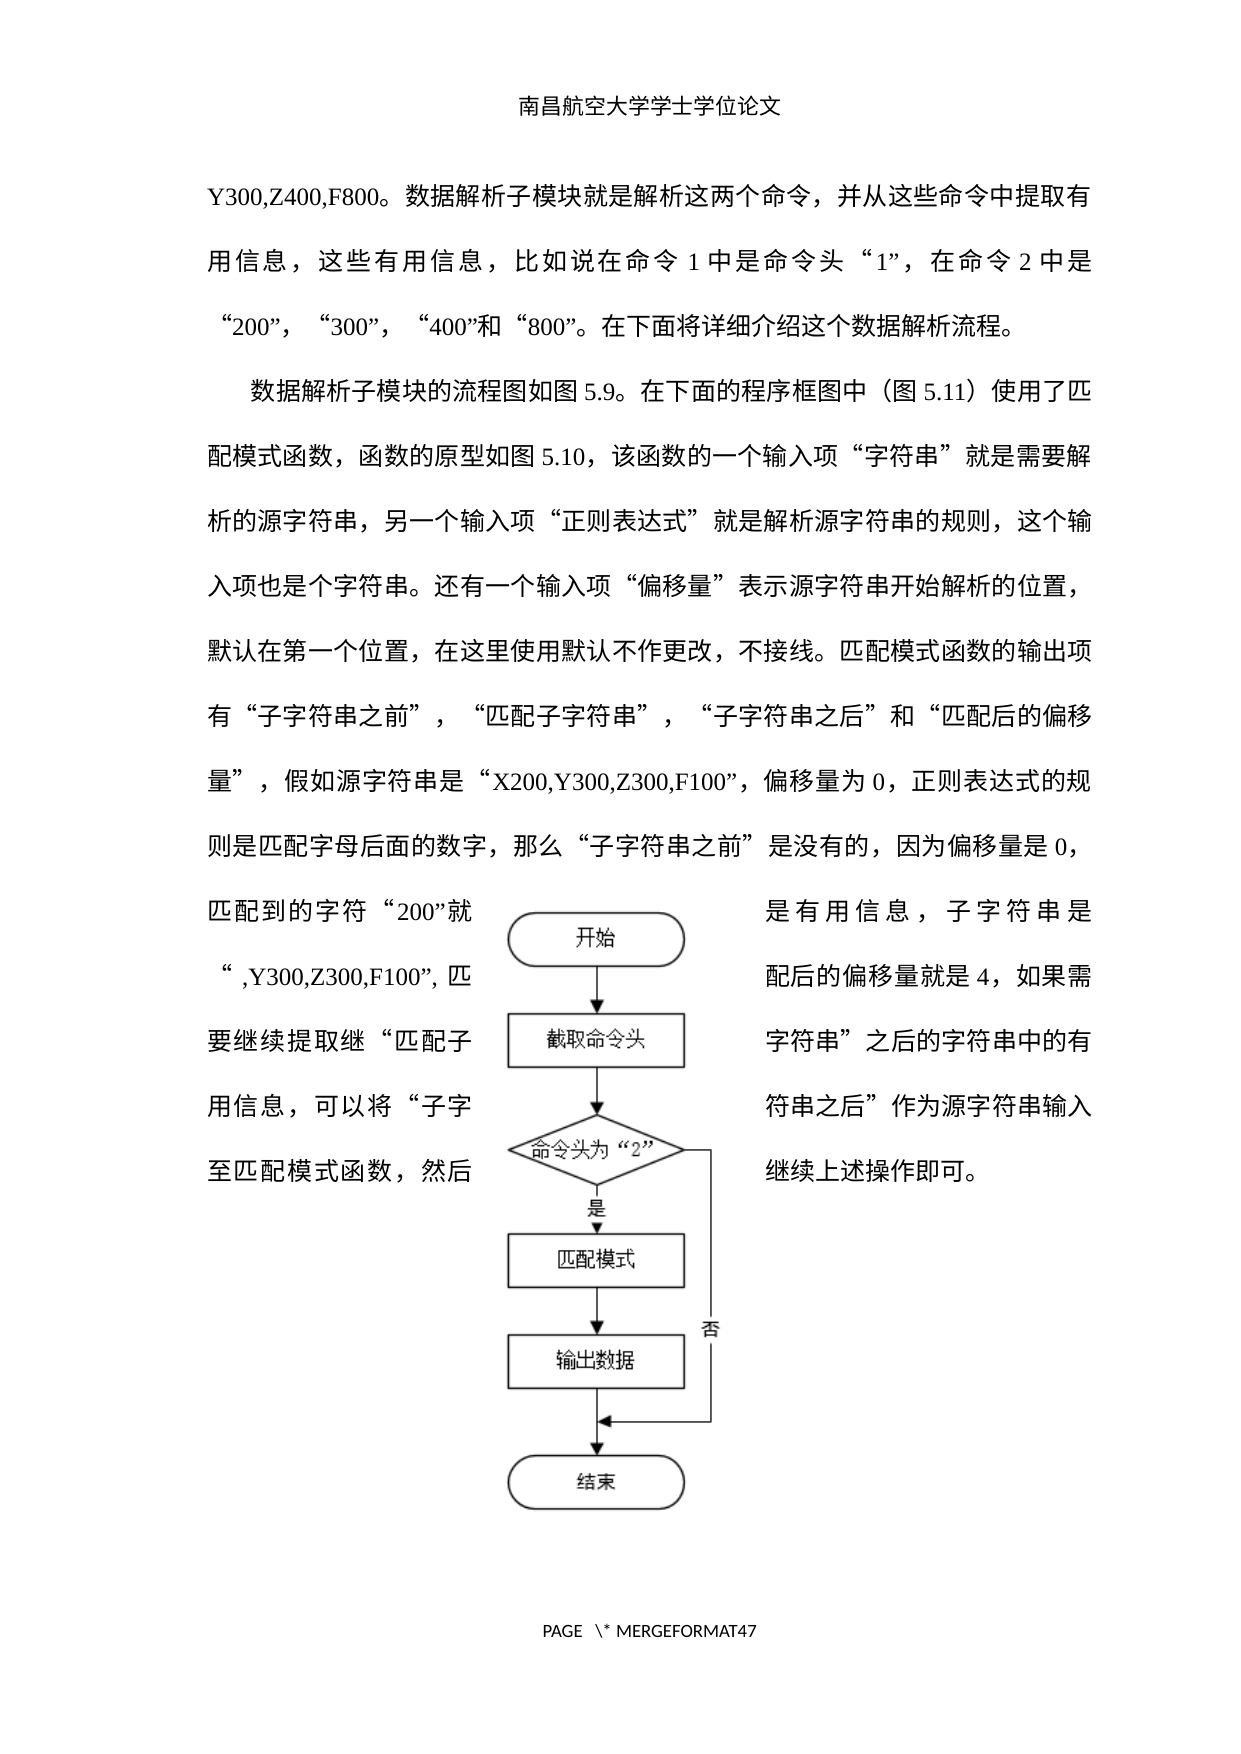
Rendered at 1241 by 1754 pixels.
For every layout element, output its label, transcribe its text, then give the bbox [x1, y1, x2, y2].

text 数据解析子模块的流程图如图5.9。在下面的程序框图中（图5.11）使用了匹配模式函数，函数的原型如图5.10，该函数的一个输入项“字符串”就是需要解析的源字符串，另一个输入项“正则表达式”就是解析源字符串的规则，这个输入项也是个字符串。还有一个输入项“偏移量”表示源字符串开始解析的位置，默认在第一个位置，在这里使用默认不作更改，不接线。匹配模式函数的输出项有“子字符串之前”，“匹配子字符串”，“子字符串之后”和“匹配后的偏移量”，假如源字符串是“X200,Y300,Z300,F100”，偏移量为0，正则表达式的规则是匹配字母后面的数字，那么“子字符串之前”是没有的，因为偏移量是0，匹配到的字符“200”就是有用信息，子字符串是“,Y300,Z300,F100”,匹配后的偏移量就是4，如果需要继续提取继“匹配子字符串”之后的字符串中的有用信息，可以将“子字符串之后”作为源字符串输入至匹配模式函数，然后继续上述操作即可。 [207, 357, 1092, 1202]
picture [491, 897, 747, 1514]
